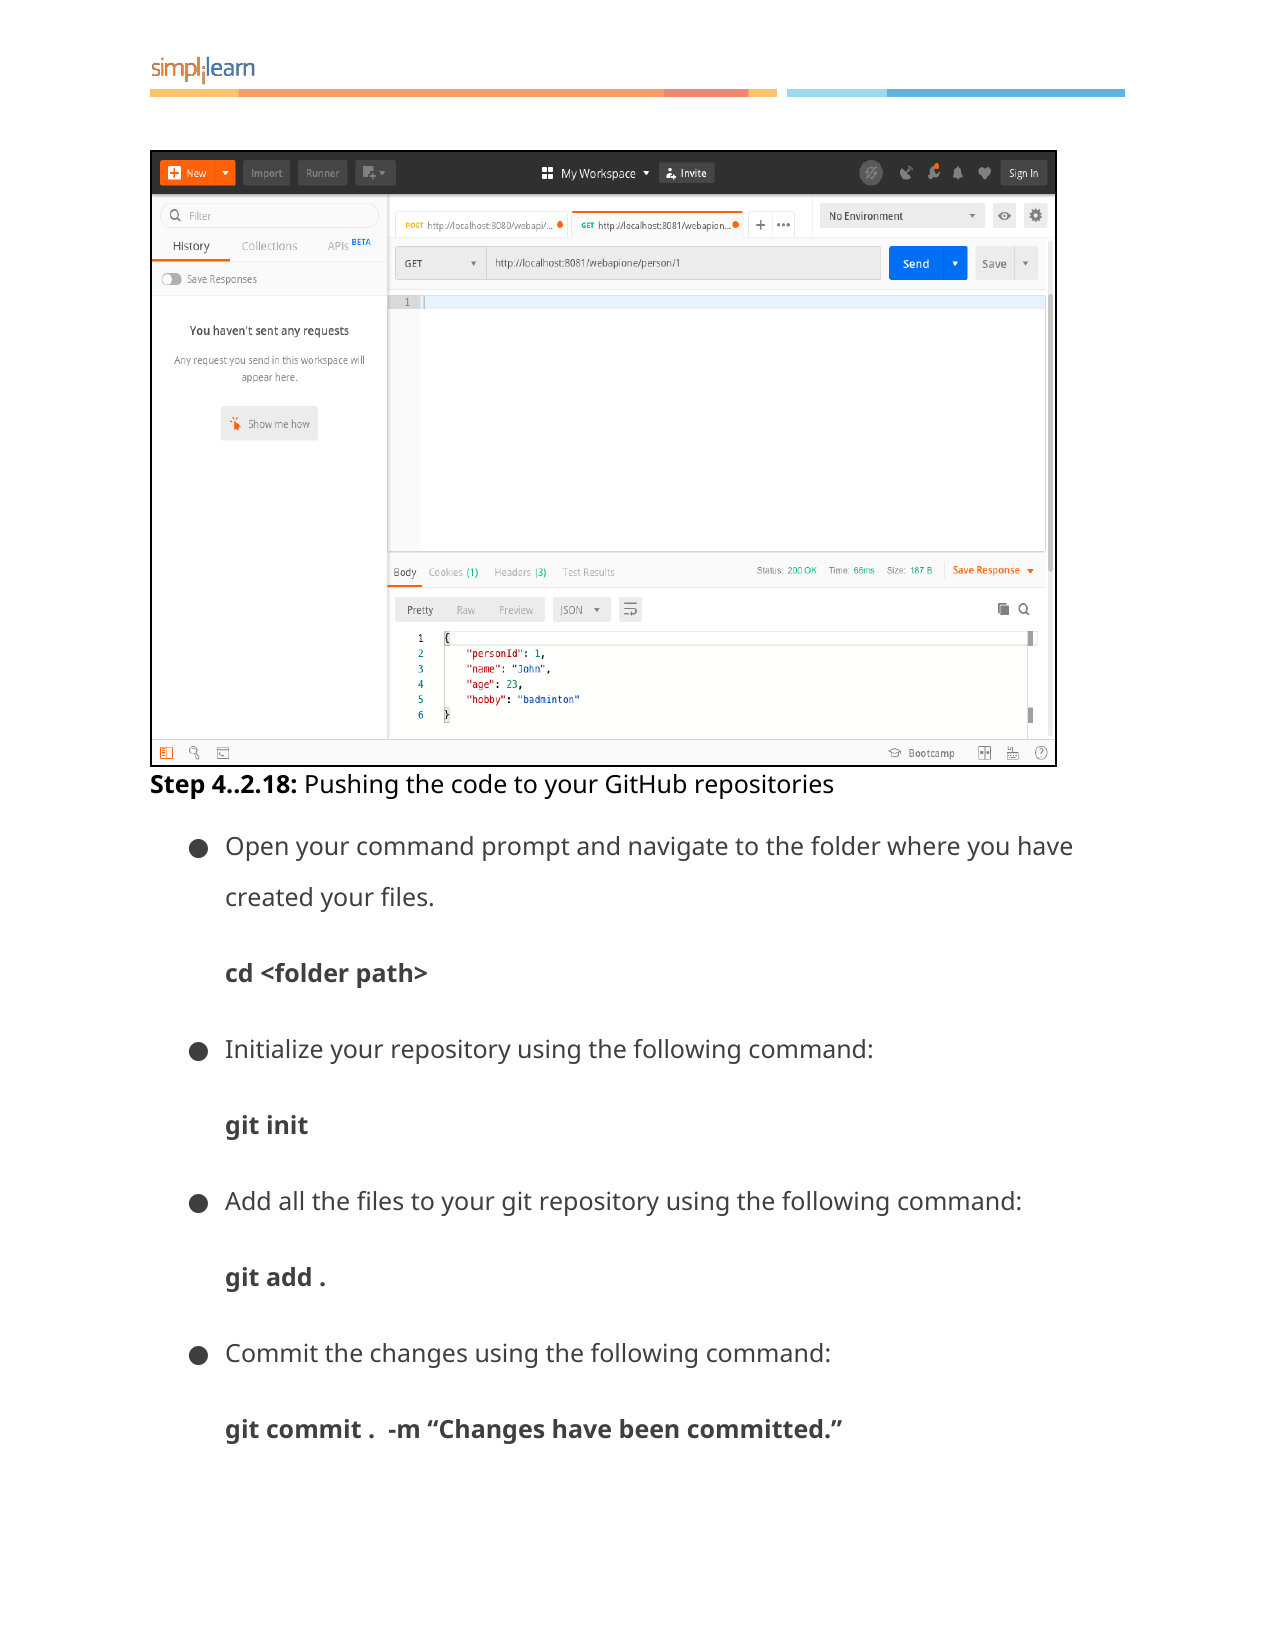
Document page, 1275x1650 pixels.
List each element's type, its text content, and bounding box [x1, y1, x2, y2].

picture [150, 52, 1125, 97]
list Initialize your repository using the following command: [187, 1032, 1125, 1066]
text Step 4..2.18: Pushing the code to your GitHub repositories [150, 767, 1125, 801]
text git add . [150, 1260, 1125, 1294]
list Open your command prompt and navigate to the folder where you have created your files. [187, 828, 1125, 914]
list Add all the files to your git repository using the following command: [187, 1184, 1125, 1218]
text git init [225, 1108, 1125, 1142]
picture [152, 152, 1055, 765]
list Commit the changes using the following command: [187, 1336, 1125, 1370]
text cd <folder path> [150, 956, 1125, 990]
text git commit . -m “Changes have been committed.” [225, 1412, 1125, 1446]
